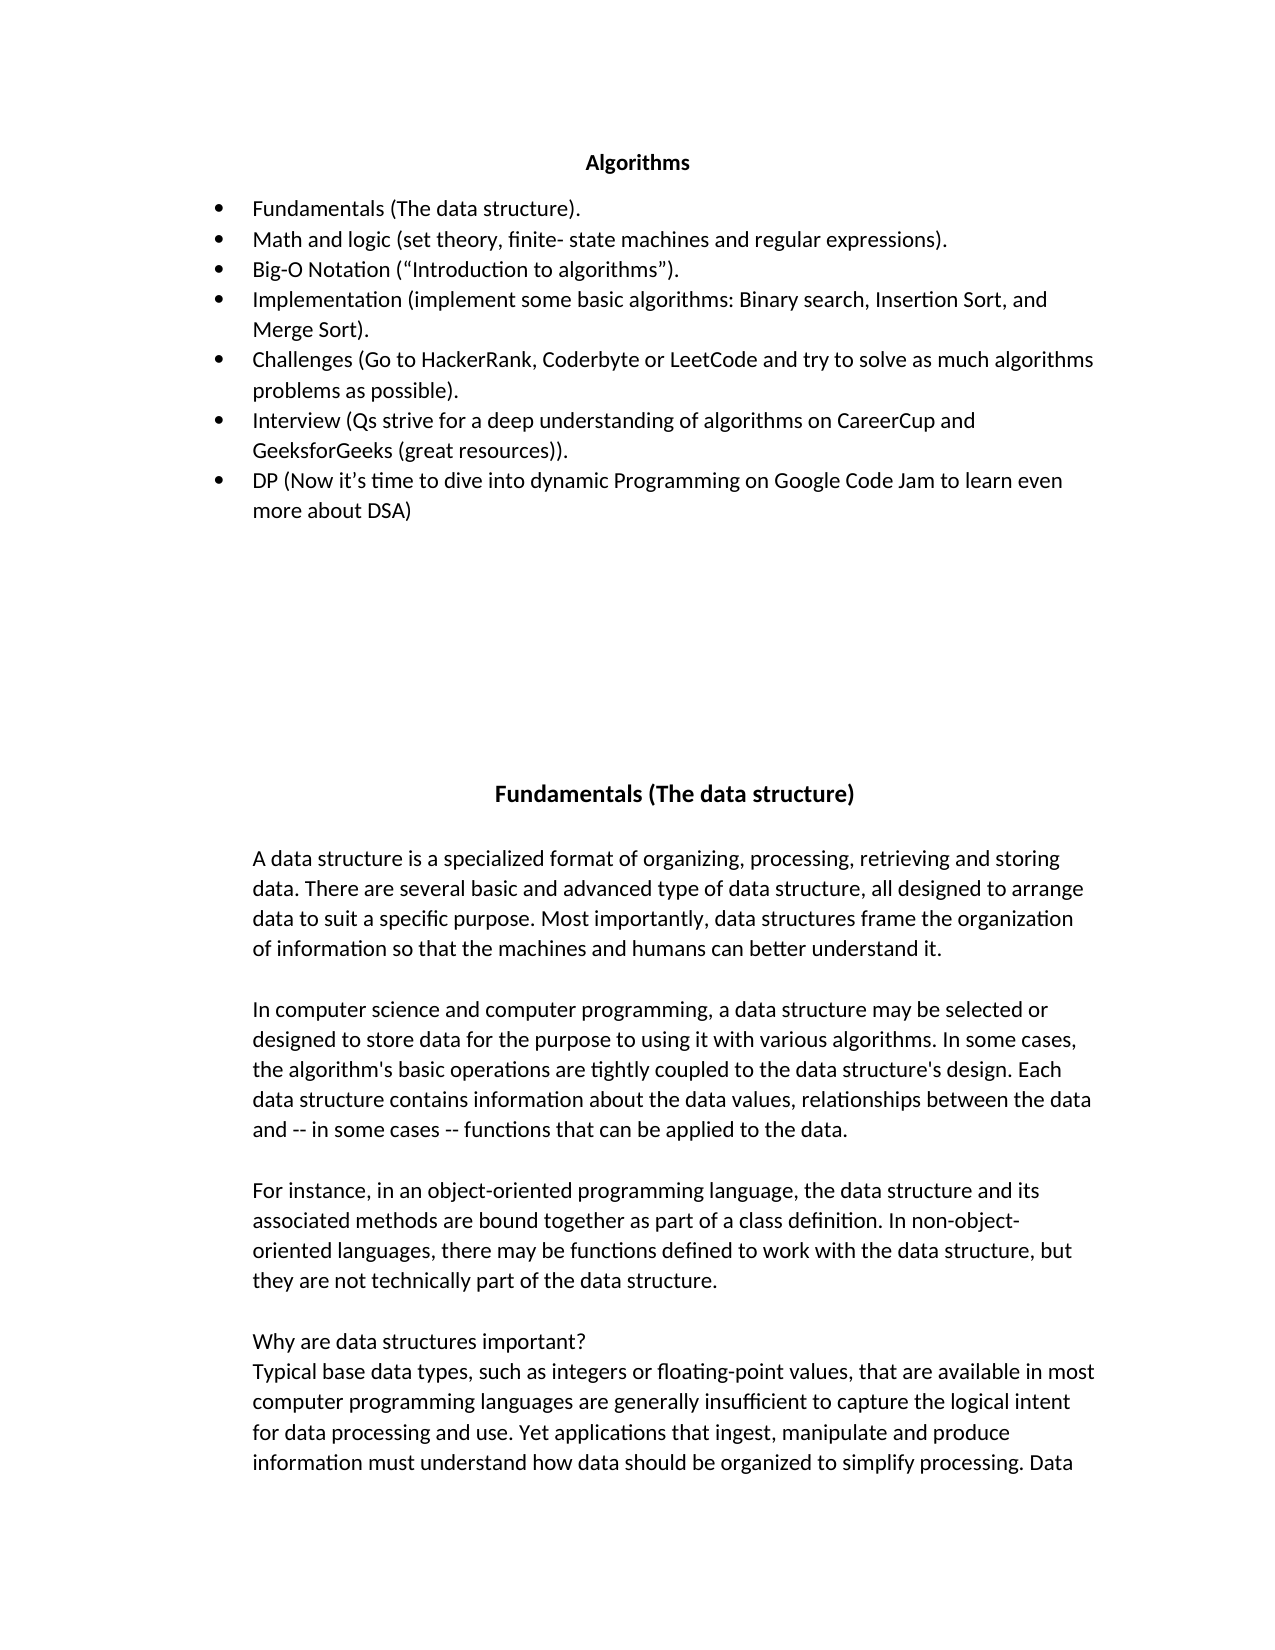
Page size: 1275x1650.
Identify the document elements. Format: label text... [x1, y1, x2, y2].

list Implementation (implement some basic algorithms: Binary search, Insertion Sort, and Merge Sort). [215, 285, 1098, 343]
list DP (Now it’s time to dive into dynamic Programming on Google Code Jam to learn even more about DSA) [215, 466, 1098, 524]
list Big-O Notation (“Introduction to algorithms”). [215, 255, 1098, 283]
text Algorithms [177, 148, 1098, 176]
list In computer science and computer programming, a data structure may be selected or designed to store data for the purpose to using it with various algorithms. In some cases, the algorithm's basic operations are tightly coupled to the data structure's design. Each data structure contains information about the data values, relationships between the data and -- in some cases -- functions that can be applied to the data. [252, 995, 1098, 1143]
list Why are data structures important? [252, 1327, 1098, 1355]
list Fundamentals (The data structure). [215, 194, 1098, 222]
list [252, 1357, 1098, 1476]
list For instance, in an object-oriented programming language, the data structure and its associated methods are bound together as part of a class definition. In non-object-oriented languages, there may be functions defined to work with the data structure, but they are not technically part of the data structure. [252, 1176, 1098, 1294]
list A data structure is a specialized format of organizing, processing, retrieving and storing data. There are several basic and advanced type of data structure, all designed to arrange data to suit a specific purpose. Most importantly, data structures frame the organization of information so that the machines and humans can better understand it. [252, 844, 1098, 962]
list Fundamentals (The data structure) [252, 778, 1098, 808]
list Interview (Qs strive for a deep understanding of algorithms on CareerCup and GeeksforGeeks (great resources)). [215, 406, 1098, 464]
list Challenges (Go to HackerRank, Coderbyte or LeetCode and try to solve as much algorithms problems as possible). [215, 346, 1098, 404]
list Math and logic (set theory, finite- state machines and regular expressions). [215, 225, 1098, 253]
